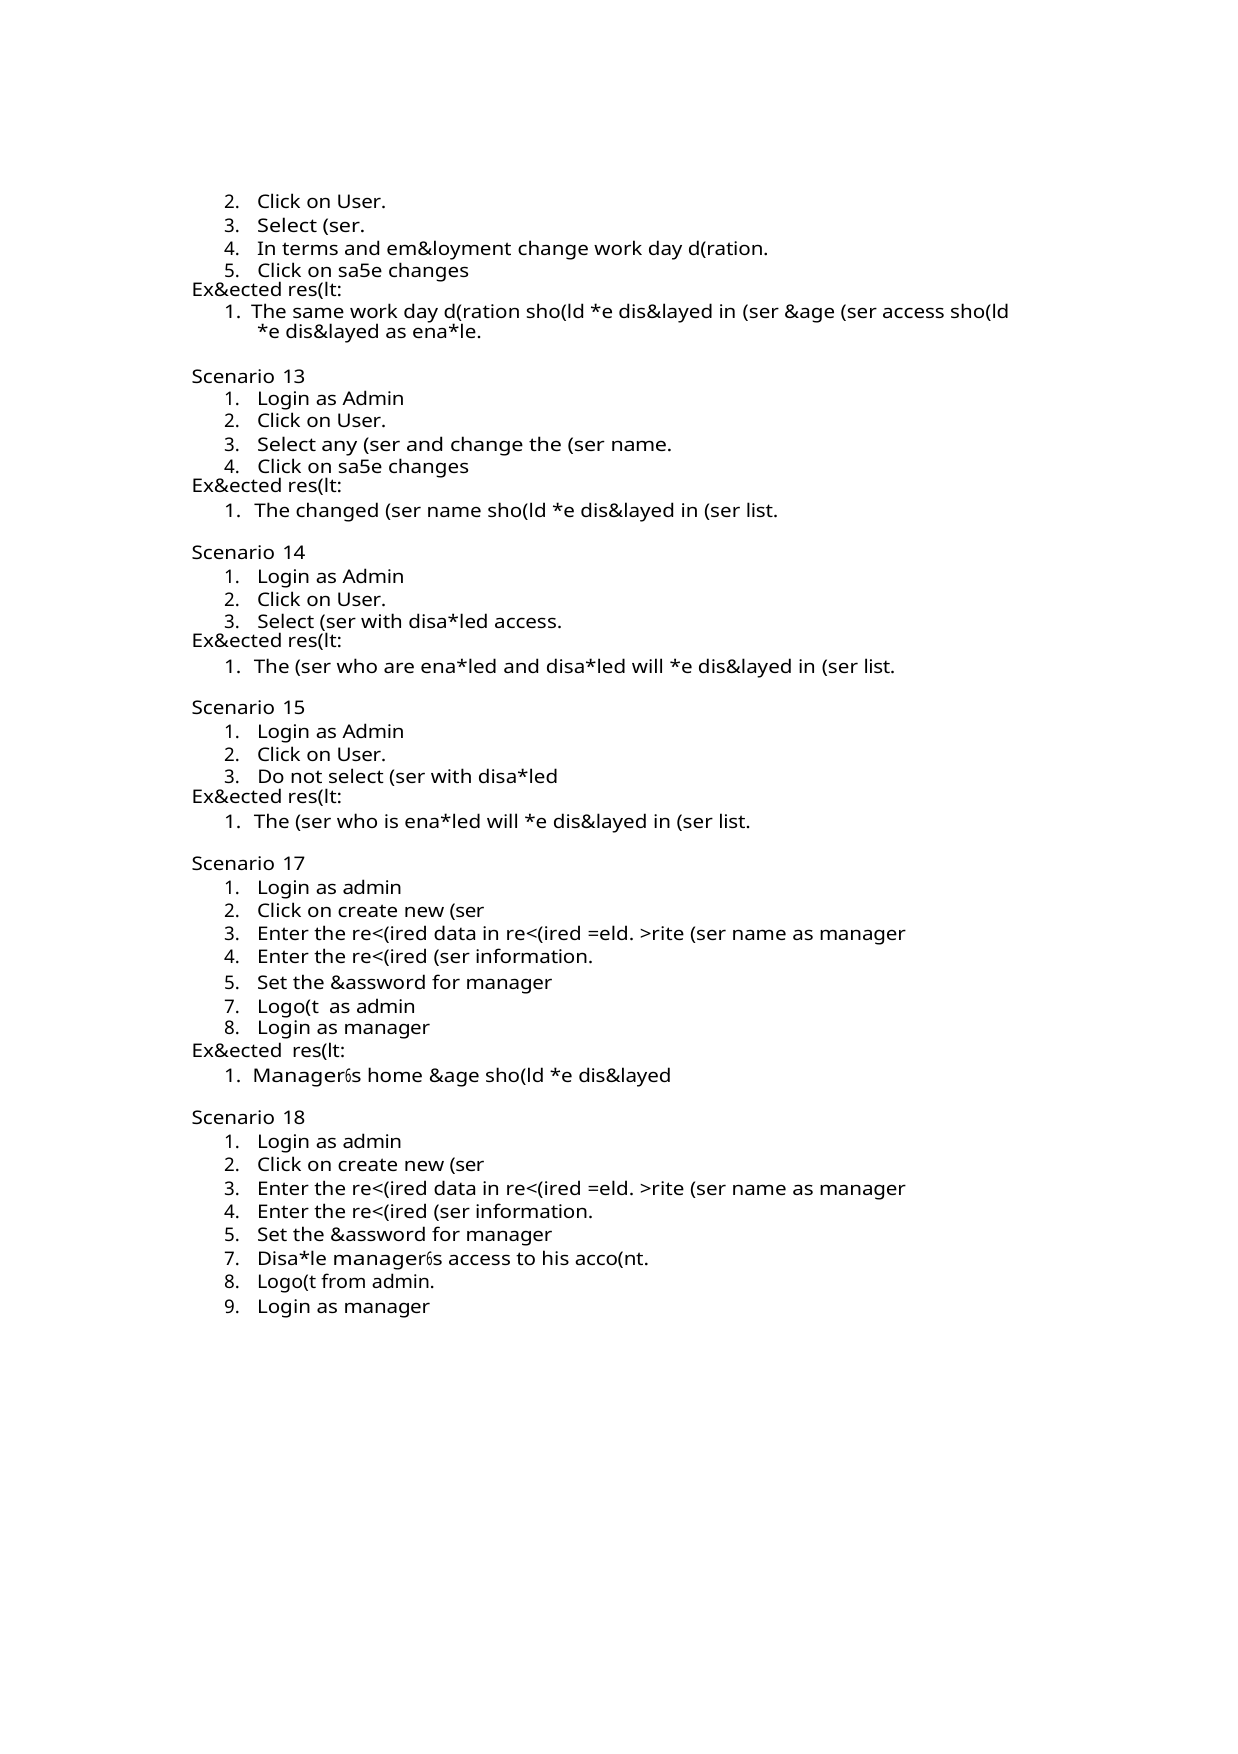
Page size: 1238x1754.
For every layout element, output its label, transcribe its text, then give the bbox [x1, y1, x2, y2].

list Enter the re<(ired (ser information. [224, 945, 1069, 969]
text 1. The (ser who are ena*led and disa*led will *e dis&layed in (ser list. [224, 653, 1069, 678]
list Login as admin [224, 1130, 1069, 1153]
text Scenario 17 [191, 849, 1069, 875]
text Scenario 13 [191, 365, 1069, 388]
list Select (ser. [224, 213, 1069, 237]
list Login as admin [224, 875, 1069, 899]
text Scenario 14 [191, 538, 1069, 564]
list Click on User. [224, 588, 1069, 611]
text Ex&ected res(lt: [191, 1039, 1069, 1062]
list Click on create new (ser [224, 899, 1069, 922]
list Click on User. [224, 187, 1069, 213]
list Login as manager [224, 1293, 1069, 1319]
list Enter the re<(ired data in re<(ired =eld. >rite (ser name as manager [224, 922, 1069, 945]
list Select any (ser and change the (ser name. [224, 432, 1069, 456]
text 1. Manager6s home &age sho(ld *e dis&layed [224, 1062, 1069, 1088]
text 1. The changed (ser name sho(ld *e dis&layed in (ser list. [224, 498, 1069, 522]
list Click on sa5e changes Ex&ected res(lt: [191, 261, 479, 302]
list Click on create new (ser [224, 1153, 1069, 1177]
text 1. The same work day d(ration sho(ld *e dis&layed in (ser &age (ser access sho(ld *e dis&layed as ena*le. [224, 302, 1027, 343]
text Scenario 15 [191, 694, 1069, 720]
list Login as Admin [224, 388, 1069, 409]
list In terms and em&loyment change work day d(ration. [224, 237, 1069, 260]
list Enter the re<(ired data in re<(ired =eld. >rite (ser name as manager [224, 1177, 1069, 1200]
list Enter the re<(ired (ser information. [224, 1200, 1069, 1223]
list Set the &assword for manager [224, 1223, 1069, 1246]
list Disa*le manager6s access to his acco(nt. [224, 1246, 1069, 1270]
text 1. The (ser who is ena*led will *e dis&layed in (ser list. [224, 808, 1069, 833]
list Login as Admin [224, 720, 1069, 743]
list Do not select (ser with disa*led Ex&ected res(lt: [191, 768, 577, 808]
list Login as manager [224, 1018, 1069, 1039]
list Click on User. [224, 409, 1069, 432]
list Select (ser with disa*led access. Ex&ected res(lt: [191, 612, 588, 653]
list Logo(t as admin [224, 994, 1069, 1018]
list Login as Admin [224, 564, 1069, 588]
list Click on User. [224, 743, 1069, 767]
list Logo(t from admin. [224, 1270, 1069, 1293]
list Set the &assword for manager [224, 969, 1069, 994]
list Click on sa5e changes Ex&ected res(lt: [191, 457, 479, 498]
text Scenario 18 [191, 1104, 1069, 1130]
